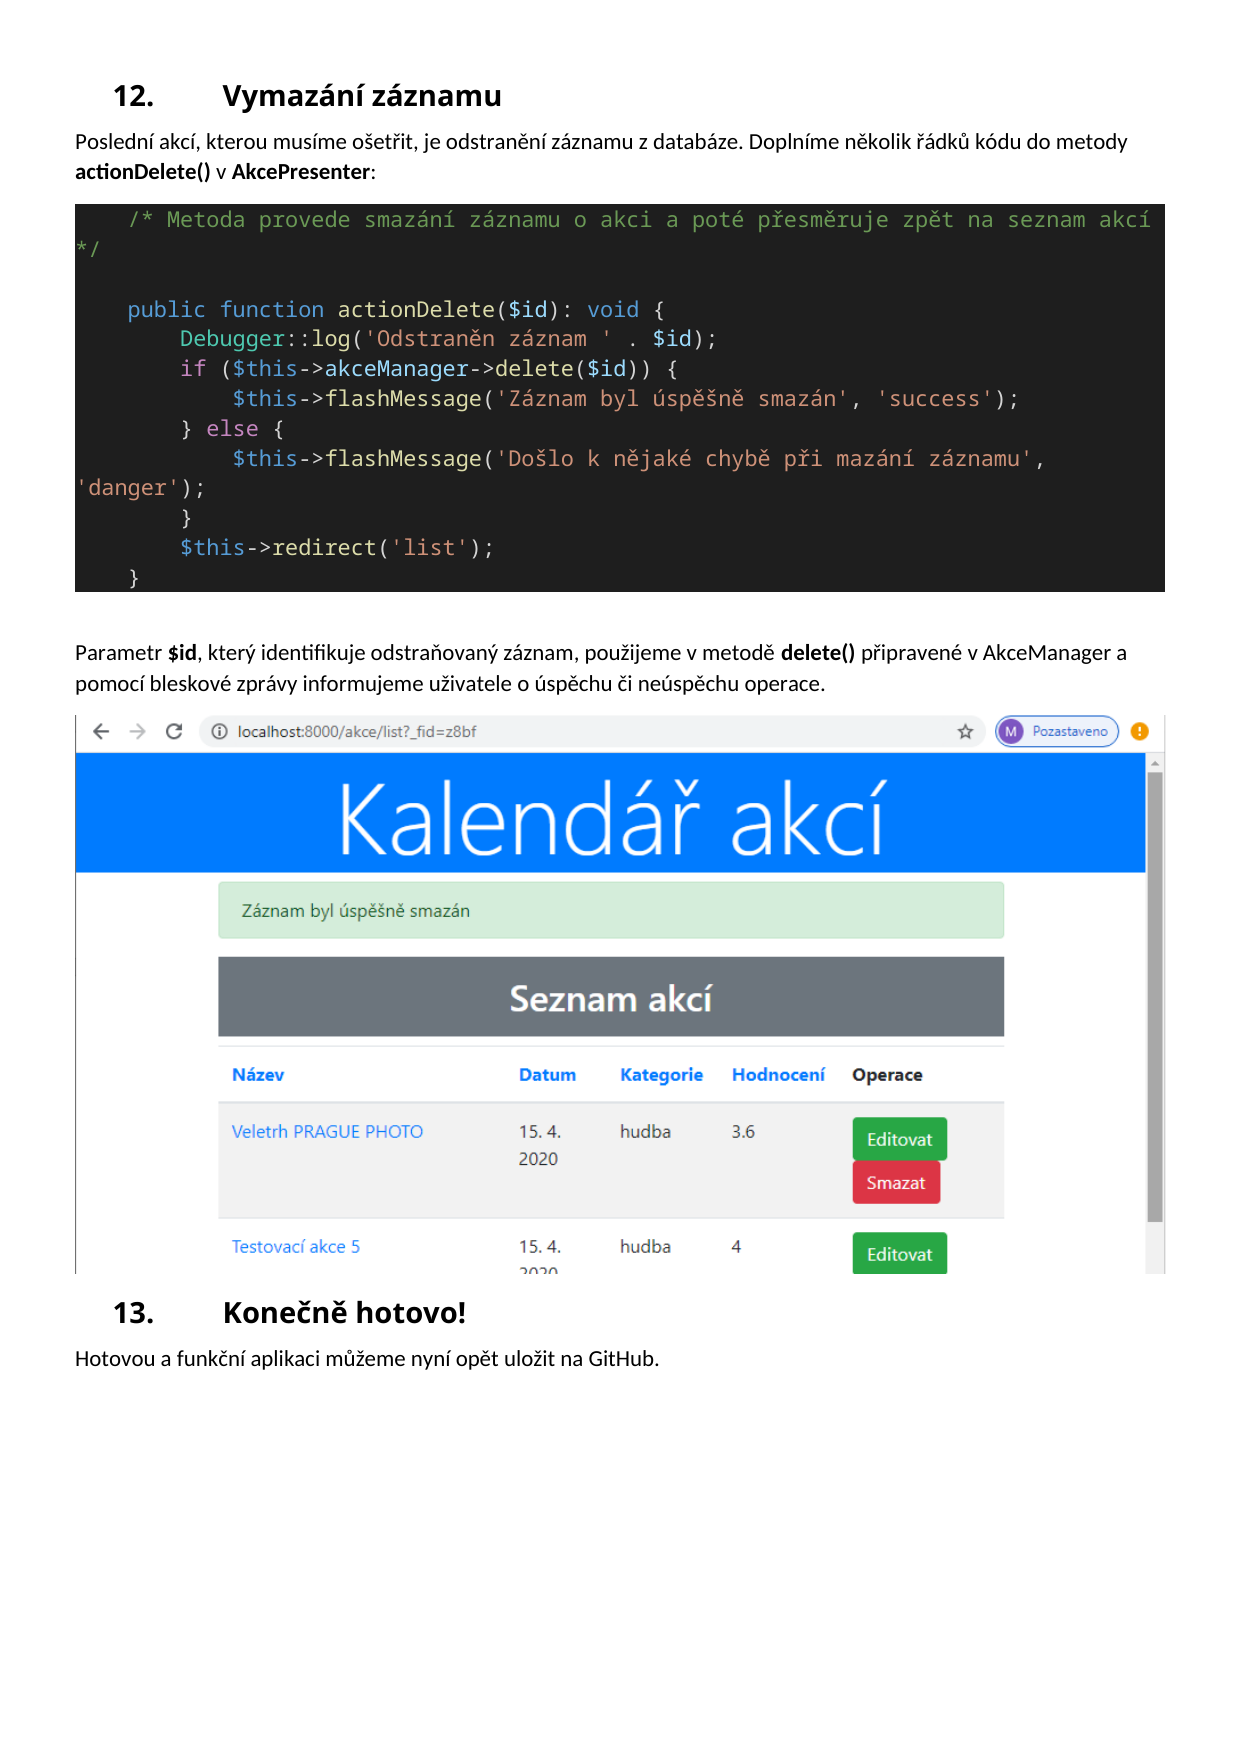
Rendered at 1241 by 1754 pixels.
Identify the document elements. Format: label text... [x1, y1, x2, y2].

text Parametr $id, který identifikuje odstraňovaný záznam, použijeme v metodě delete() připravené v AkceManager a pomocí bleskové zprávy informujeme uživatele o úspěchu či neúspěchu operace. [75, 638, 1165, 697]
text /* Metoda provede smazání záznamu o akci a poté přesměruje zpět na seznam akcí */ [75, 204, 1165, 264]
text Poslední akcí, kterou musíme ošetřit, je odstranění záznamu z databáze. Doplníme několik řádků kódu do metody actionDelete() v AkcePresenter: [75, 127, 1165, 185]
text $this->flashMessage('Došlo k nějaké chybě při mazání záznamu', 'danger'); [75, 443, 1165, 502]
picture [75, 715, 1166, 1274]
text $this->redirect('list'); [75, 532, 1165, 562]
text Hotovou a funkční aplikaci můžeme nyní opět uložit na GitHub. [75, 1344, 1165, 1372]
subtitle Konečně hotovo! [112, 1292, 1165, 1332]
text public function actionDelete($id): void { [75, 294, 1165, 323]
text } else { [75, 413, 1165, 443]
text } [75, 502, 1165, 532]
subtitle Vymazání záznamu [112, 75, 1165, 115]
text if ($this->akceManager->delete($id)) { [75, 353, 1165, 383]
text $this->flashMessage('Záznam byl úspěšně smazán', 'success'); [75, 383, 1165, 413]
text } [75, 562, 1165, 592]
text Debugger::log('Odstraněn záznam ' . $id); [75, 323, 1165, 353]
